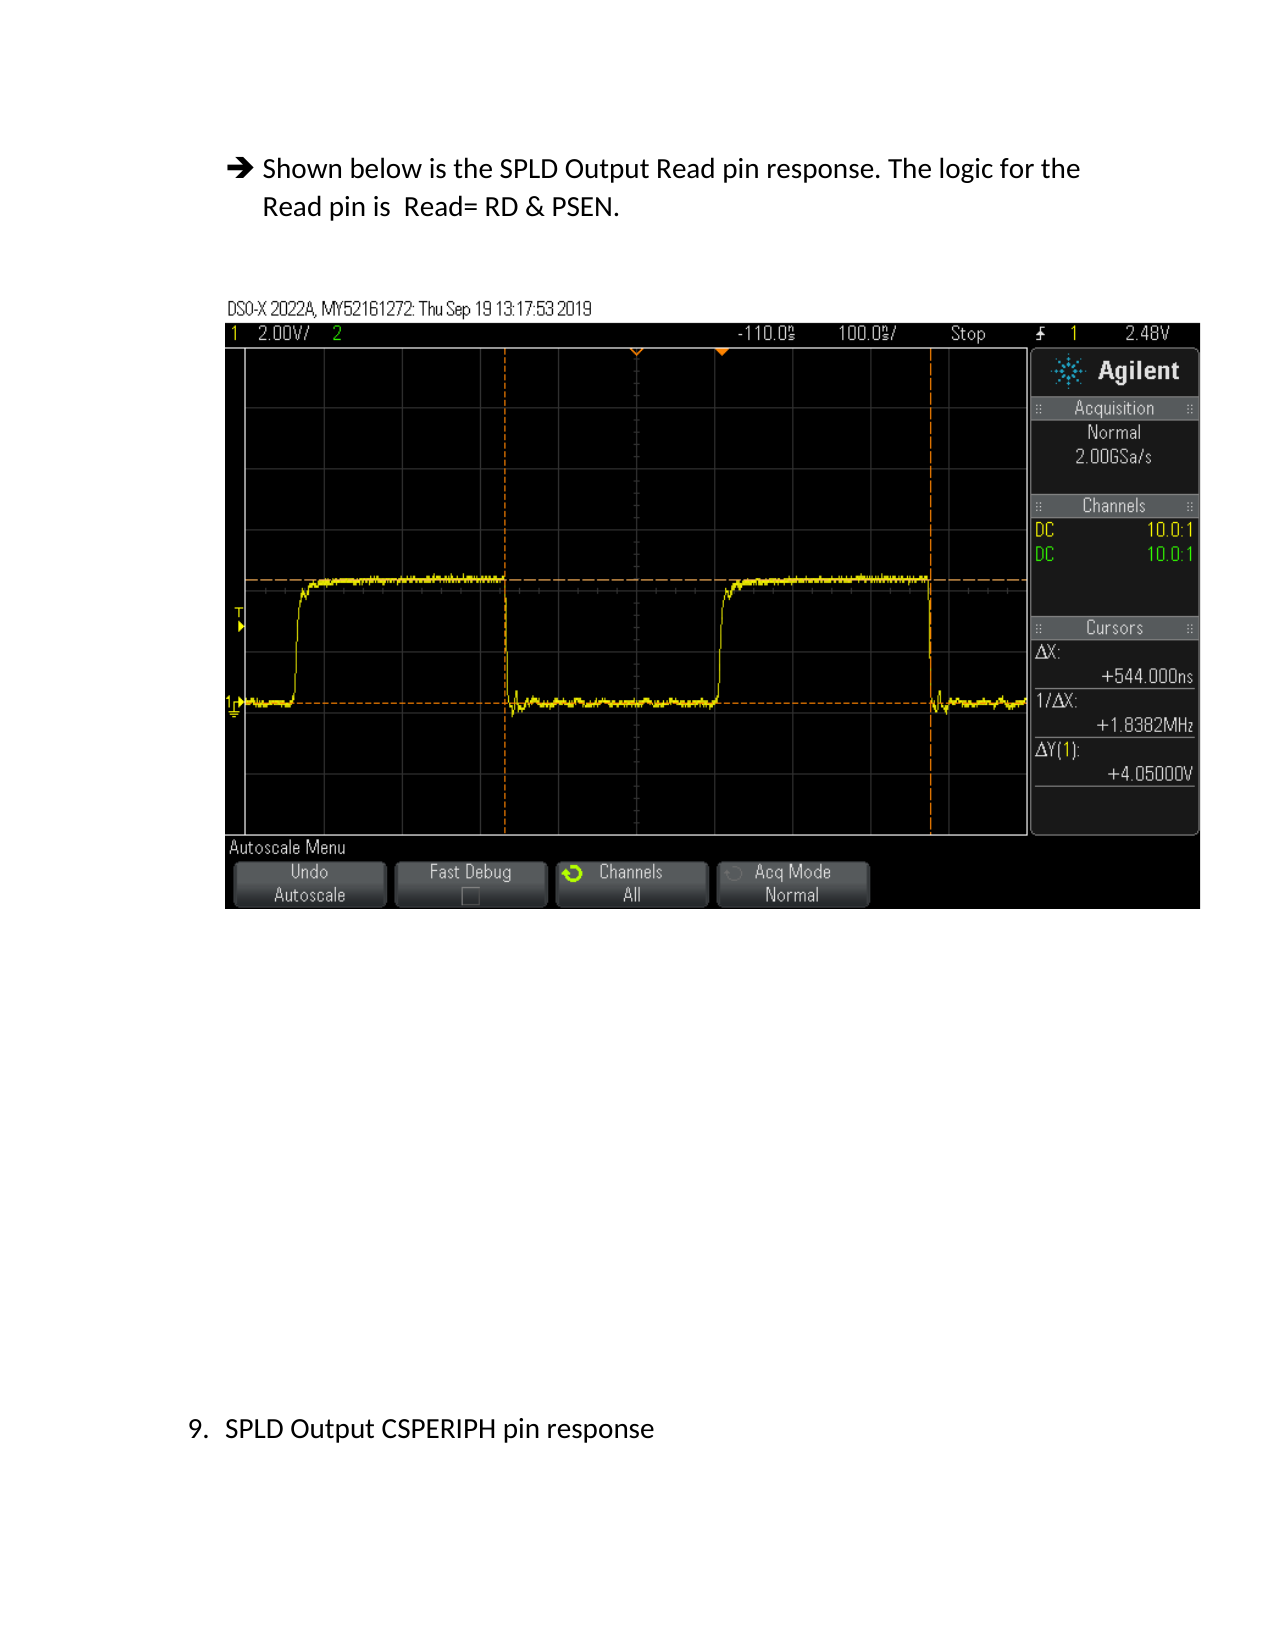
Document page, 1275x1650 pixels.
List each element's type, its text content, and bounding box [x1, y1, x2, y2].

picture [225, 295, 1200, 909]
list SPLD Output CSPERIPH pin response [187, 1411, 1125, 1446]
list Shown below is the SPLD Output Read pin response. The logic for the Read pin is Read= RD & PSEN. [225, 150, 1125, 224]
